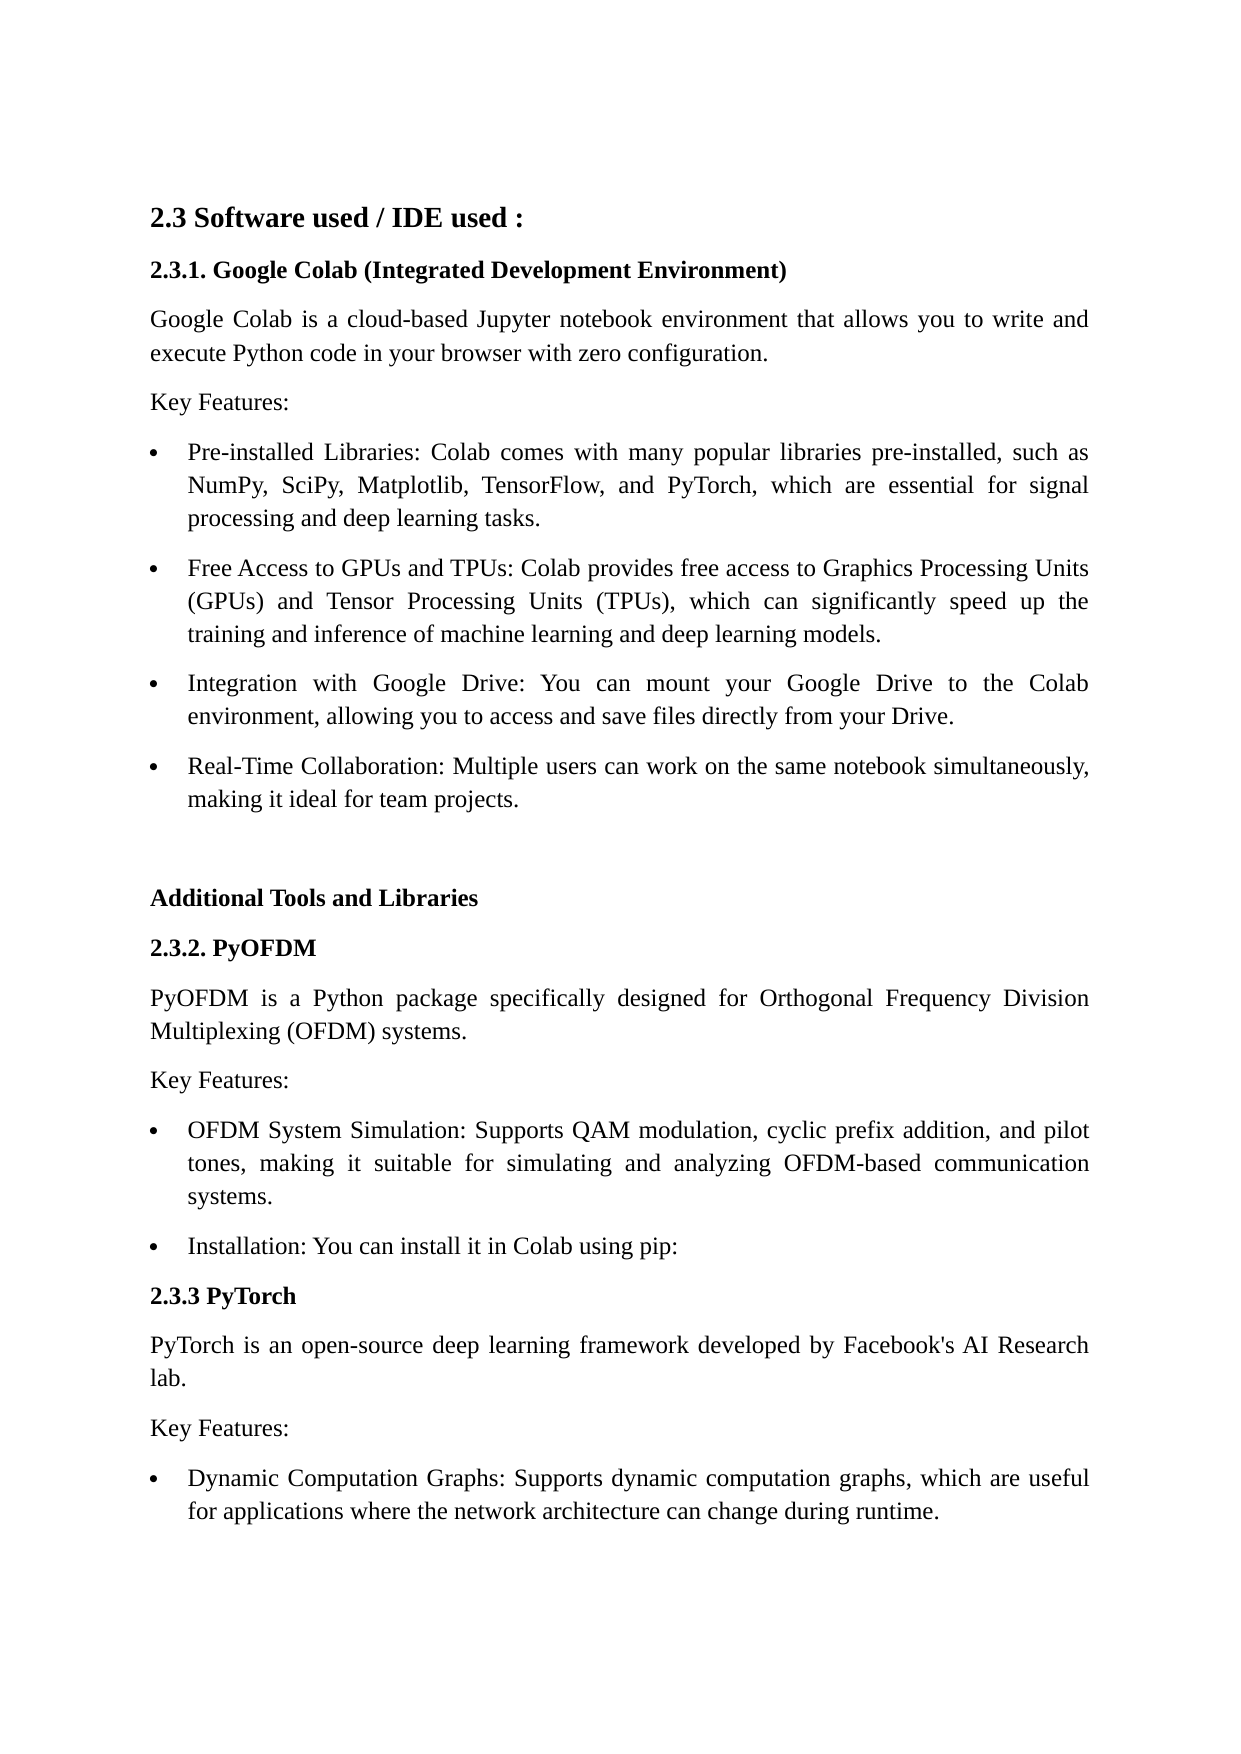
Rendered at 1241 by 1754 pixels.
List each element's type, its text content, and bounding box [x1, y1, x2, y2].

text 2.3 Software used / IDE used : [150, 200, 1090, 233]
text Key Features: [150, 1413, 1090, 1442]
text 2.3.2. PyOFDM [150, 933, 1090, 962]
text Key Features: [150, 387, 1090, 416]
text 2.3.1. Google Colab (Integrated Development Environment) [150, 255, 1090, 284]
text Additional Tools and Libraries [150, 883, 1090, 912]
text Google Colab is a cloud-based Jupyter notebook environment that allows you to write and execute Python code in your browser with zero configuration. [150, 304, 1090, 366]
list Integration with Google Drive: You can mount your Google Drive to the Colab environment, allowing you to access and save files directly from your Drive. [150, 668, 1090, 730]
list Dynamic Computation Graphs: Supports dynamic computation graphs, which are useful for applications where the network architecture can change during runtime. [150, 1463, 1090, 1524]
list Installation: You can install it in Colab using pip: [150, 1231, 1090, 1260]
text PyOFDM is a Python package specifically designed for Orthogonal Frequency Division Multiplexing (OFDM) systems. [150, 983, 1090, 1045]
text 2.3.3 PyTorch [150, 1281, 1090, 1309]
list OFDM System Simulation: Supports QAM modulation, cyclic prefix addition, and pilot tones, making it suitable for simulating and analyzing OFDM-based communication systems. [150, 1115, 1090, 1210]
list Pre-installed Libraries: Colab comes with many popular libraries pre-installed, such as NumPy, SciPy, Matplotlib, TensorFlow, and PyTorch, which are essential for signal processing and deep learning tasks. [150, 437, 1090, 532]
list Real-Time Collaboration: Multiple users can work on the same notebook simultaneously, making it ideal for team projects. [150, 751, 1090, 813]
text PyTorch is an open-source deep learning framework developed by Facebook's AI Research lab. [150, 1330, 1090, 1392]
text Key Features: [150, 1066, 1090, 1094]
list Free Access to GPUs and TPUs: Colab provides free access to Graphics Processing Units (GPUs) and Tensor Processing Units (TPUs), which can significantly speed up the training and inference of machine learning and deep learning models. [150, 553, 1090, 647]
